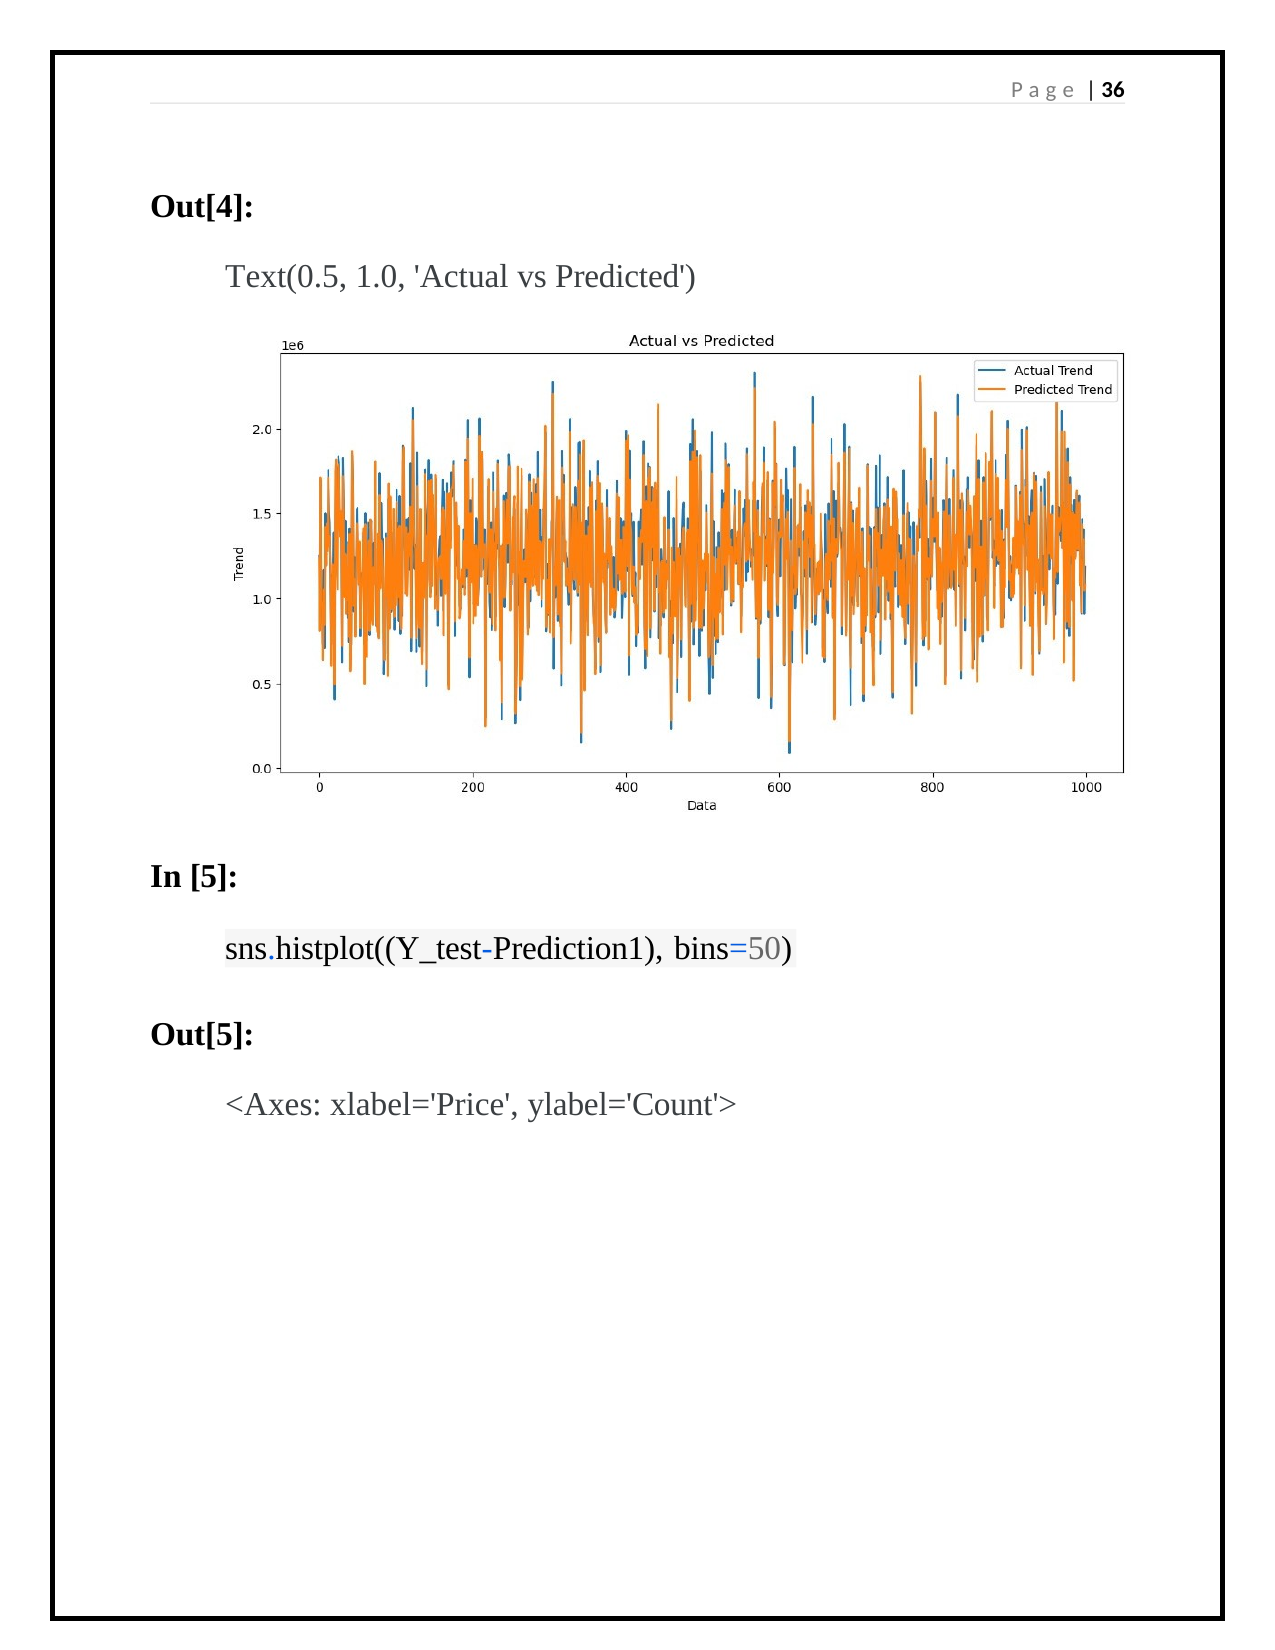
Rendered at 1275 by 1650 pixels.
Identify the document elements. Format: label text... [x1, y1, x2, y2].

text Text(0.5, 1.0, 'Actual vs Predicted') [225, 256, 1164, 294]
subtitle In [5]: [150, 856, 1164, 894]
picture [232, 333, 1131, 812]
subtitle Out[4]: [150, 186, 1164, 224]
text Out[5]: [150, 1014, 1164, 1053]
text <Axes: xlabel='Price', ylabel='Count'> [225, 1084, 1164, 1122]
